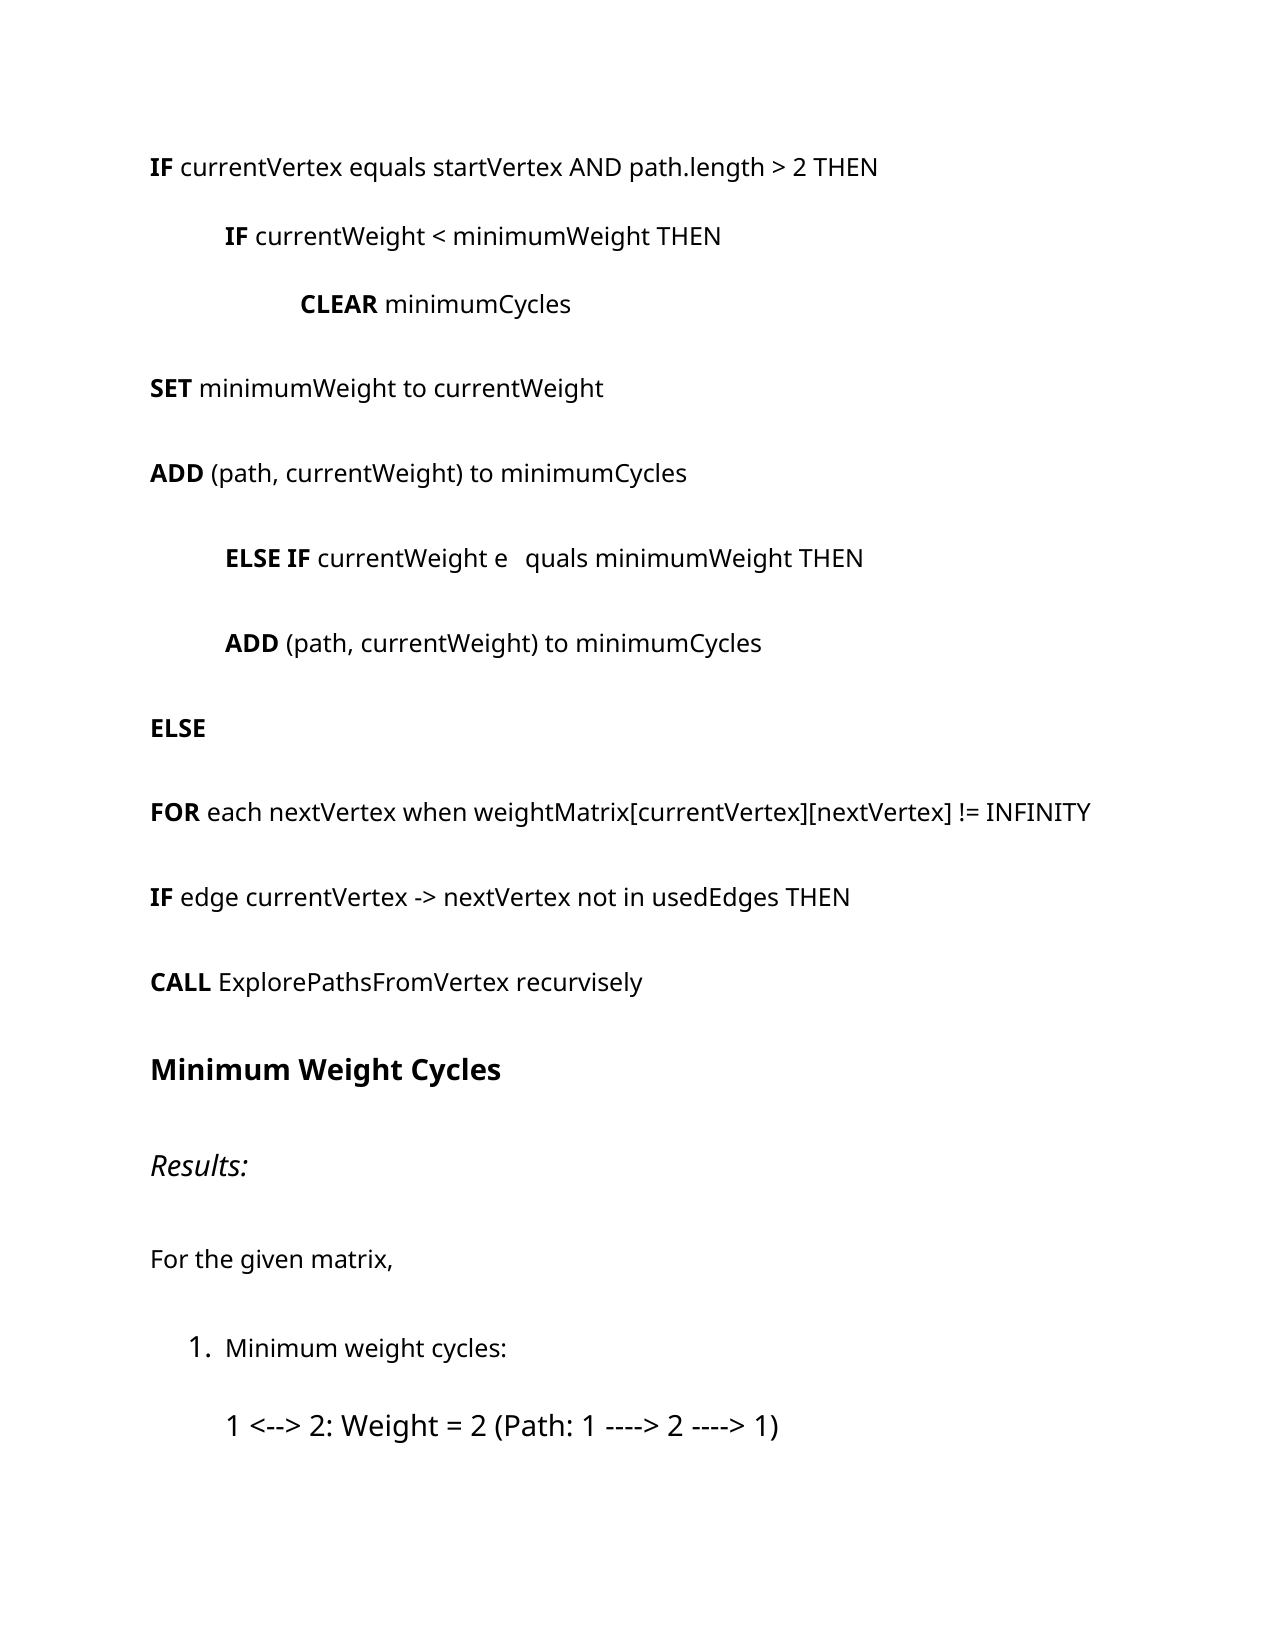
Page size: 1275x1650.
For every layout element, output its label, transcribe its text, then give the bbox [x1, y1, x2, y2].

text For the given matrix, [150, 1241, 1125, 1276]
text IF edge currentVertex -> nextVertex not in usedEdges THEN [150, 880, 1125, 914]
text ADD (path, currentWeight) to minimumCycles [150, 456, 1125, 490]
text CALL ExplorePathsFromVertex recurvisely [150, 964, 1125, 999]
list Minimum weight cycles: [187, 1326, 1125, 1366]
text SET minimumWeight to currentWeight [150, 371, 1125, 405]
text ELSE [150, 710, 1125, 744]
text IF currentVertex equals startVertex AND path.length > 2 THEN IF currentWeight < minimumWeight THEN CLEAR minimumCycles [150, 150, 1125, 320]
text FOR each nextVertex when weightMatrix[currentVertex][nextVertex] != INFINITY [150, 795, 1125, 829]
text Minimum Weight Cycles [150, 1049, 1125, 1089]
text ADD (path, currentWeight) to minimumCycles [225, 625, 1125, 659]
list 1 <--> 2: Weight = 2 (Path: 1 ----> 2 ----> 1) [225, 1406, 1125, 1445]
text Results: [150, 1145, 1125, 1185]
text ELSE IF currentWeight e quals minimumWeight THEN [225, 541, 1125, 575]
